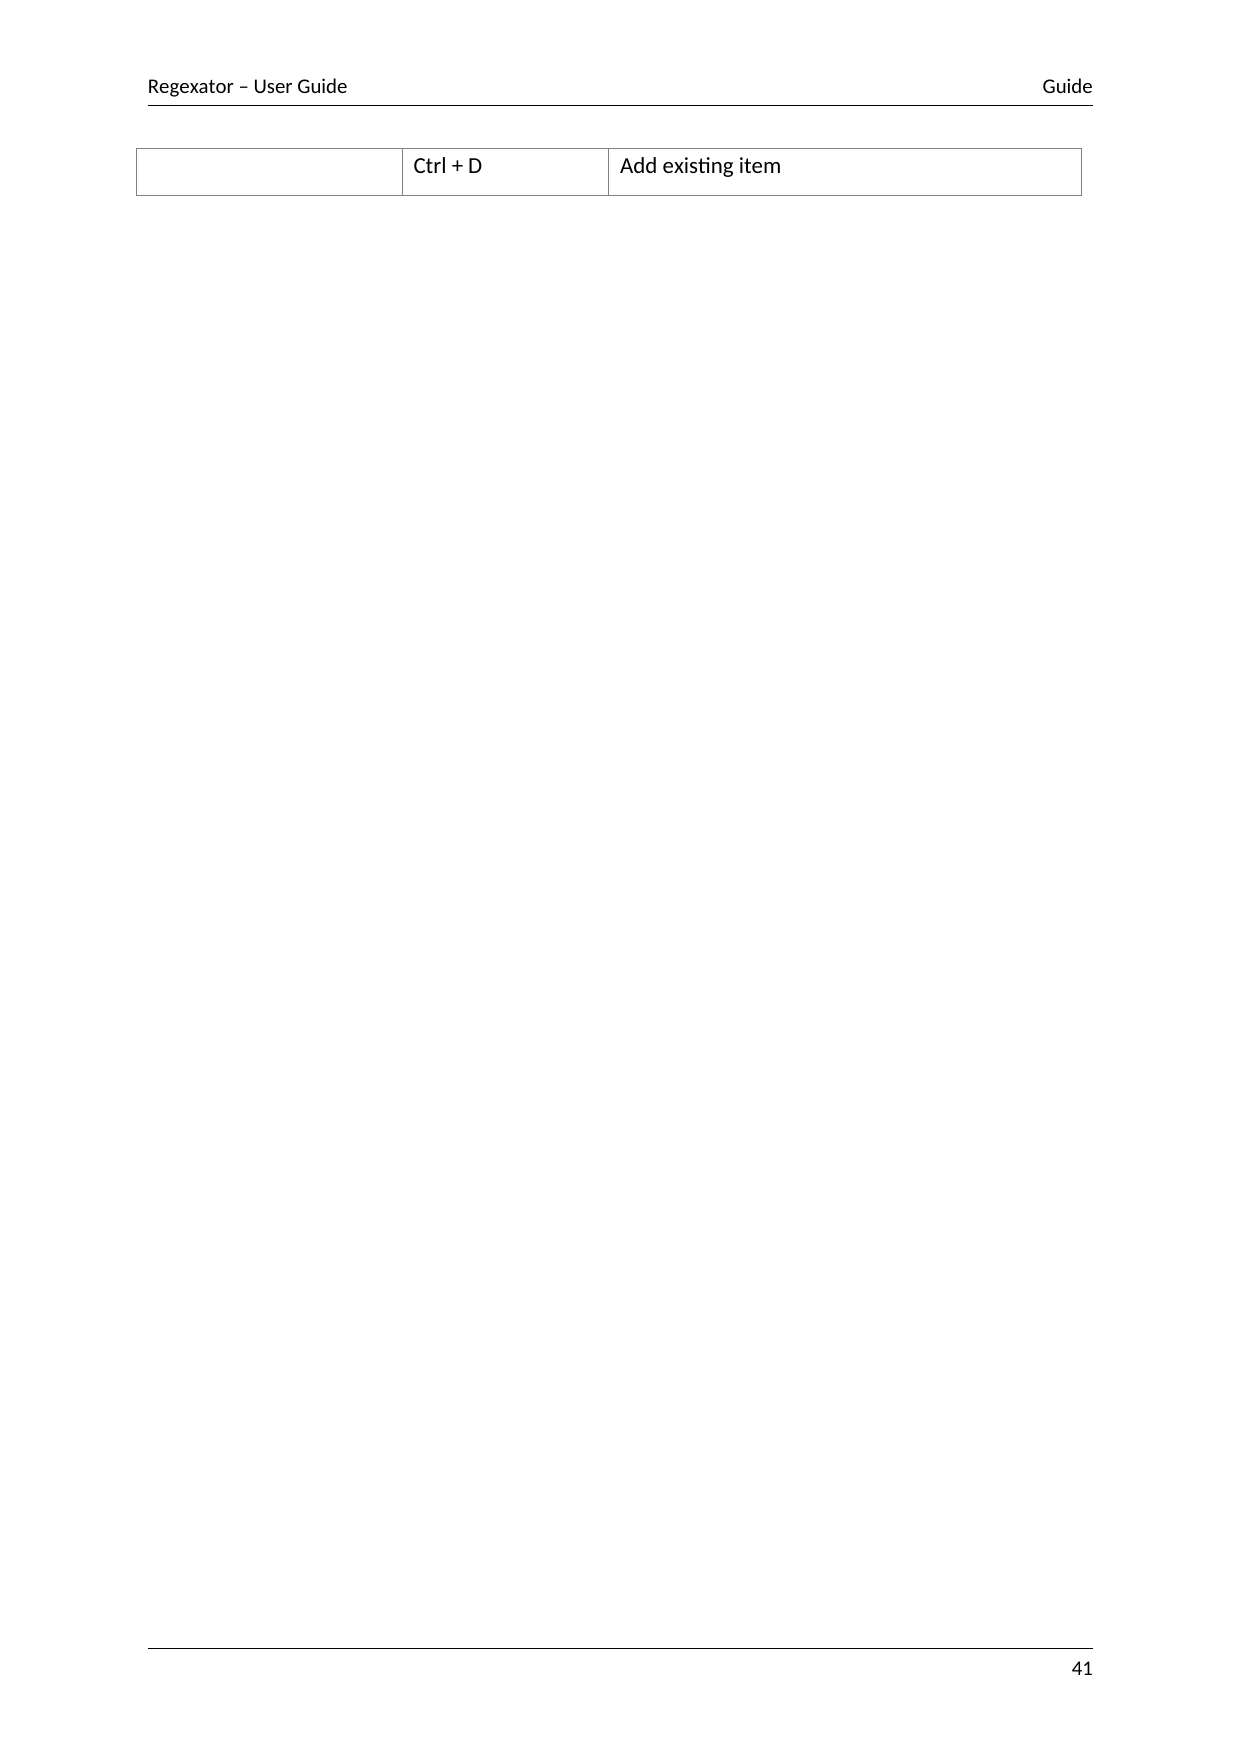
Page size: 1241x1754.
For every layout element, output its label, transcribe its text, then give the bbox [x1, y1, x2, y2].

table_cell Ctrl + D [403, 149, 608, 195]
table_cell Add existing item [609, 149, 1081, 195]
